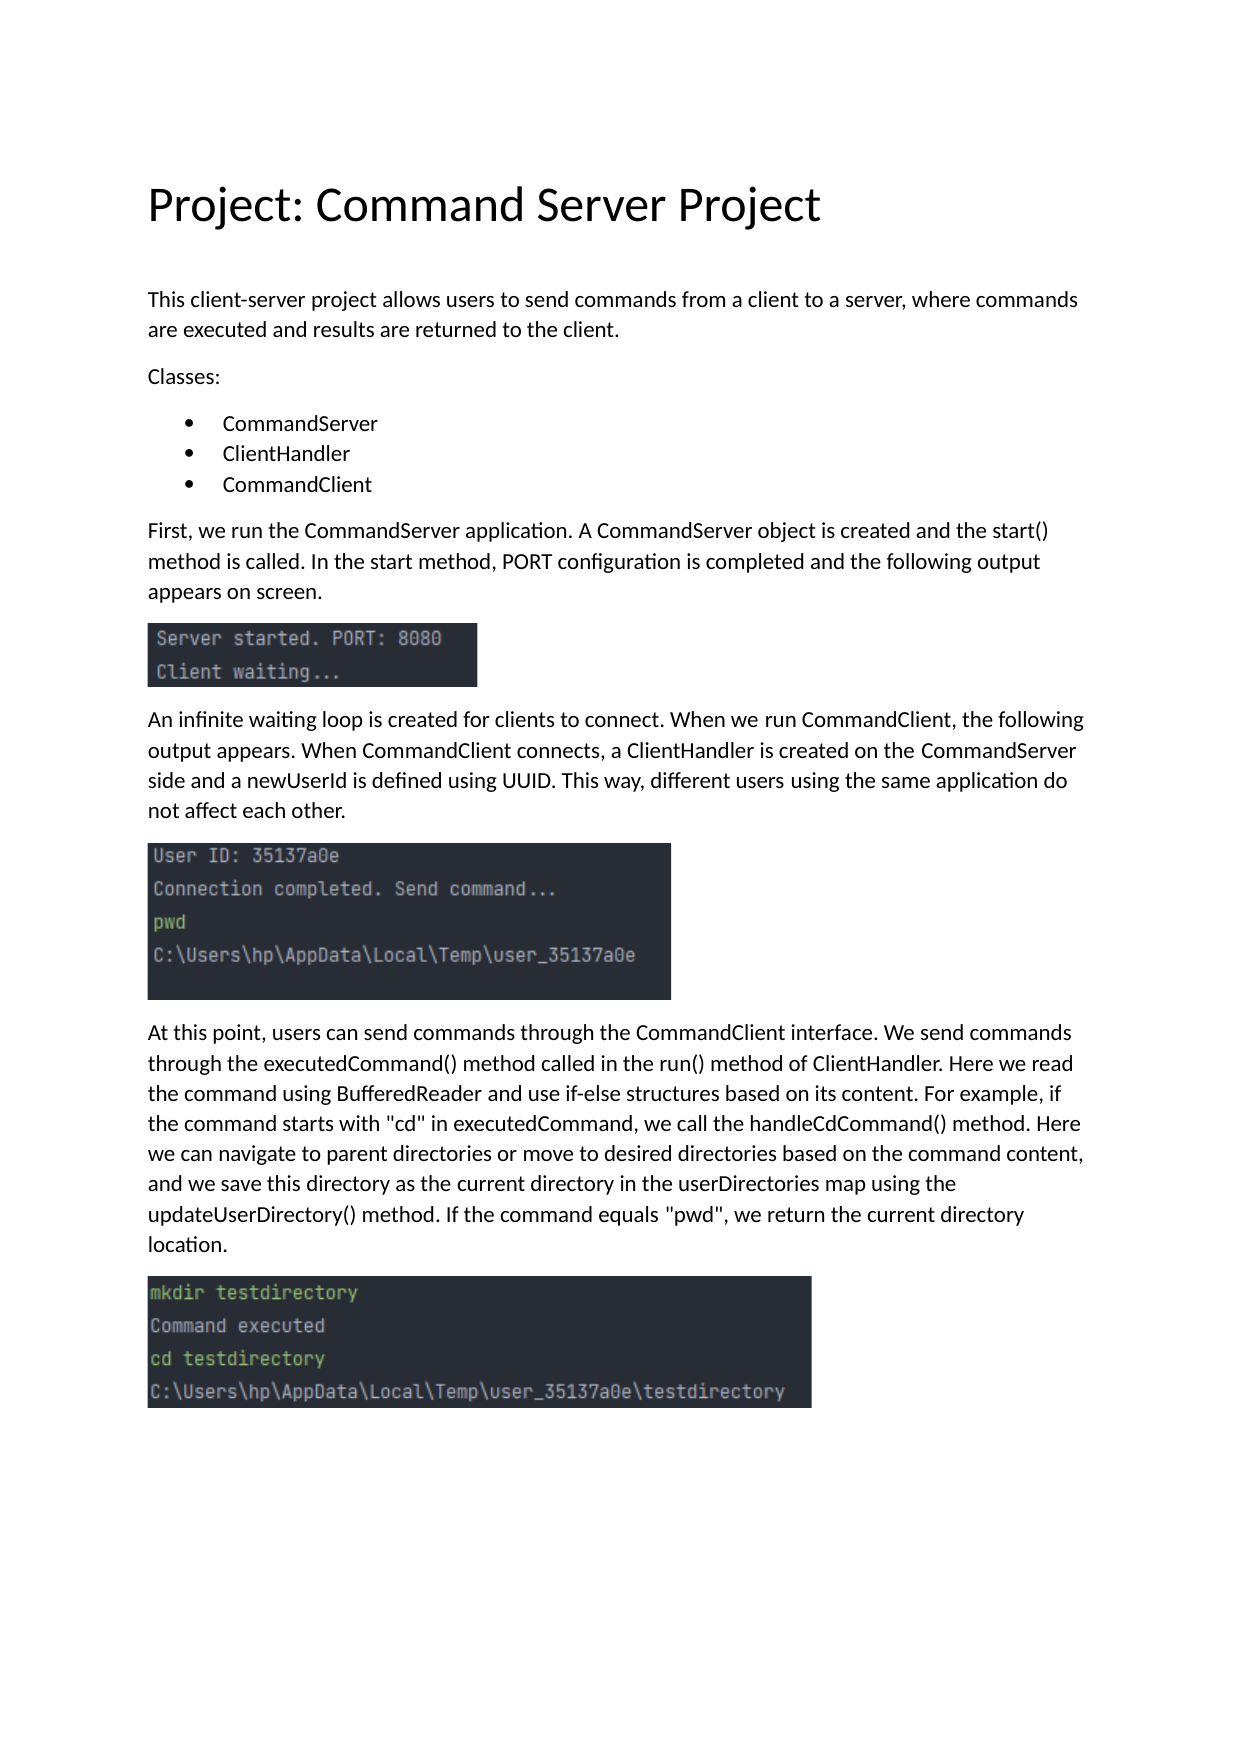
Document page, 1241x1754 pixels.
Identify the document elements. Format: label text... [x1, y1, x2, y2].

text First, we run the CommandServer application. A CommandServer object is created and the start() method is called. In the start method, PORT configuration is completed and the following output appears on screen. [148, 517, 1093, 605]
text Classes: [148, 362, 1093, 390]
subtitle Project: Command Server Project [148, 173, 1093, 234]
list ClientHandler [185, 439, 1093, 467]
text An infinite waiting loop is created for clients to connect. When we run CommandClient, the following output appears. When CommandClient connects, a ClientHandler is created on the CommandServer side and a newUserId is defined using UUID. This way, different users using the same application do not affect each other. [148, 706, 1093, 824]
list CommandClient [185, 470, 1093, 498]
picture [147, 843, 672, 1000]
text At this point, users can send commands through the CommandClient interface. We send commands through the executedCommand() method called in the run() method of ClientHandler. Here we read the command using BufferedReader and use if-else structures based on its content. For example, if the command starts with "cd" in executedCommand, we call the handleCdCommand() method. Here we can navigate to parent directories or move to desired directories based on the command content, and we save this directory as the current directory in the userDirectories map using the updateUserDirectory() method. If the command equals "pwd", we return the current directory location. [148, 1018, 1093, 1258]
text This client-server project allows users to send commands from a client to a server, where commands are executed and results are returned to the client. [148, 285, 1093, 343]
list CommandServer [185, 409, 1093, 437]
picture [147, 1276, 812, 1408]
picture [147, 623, 478, 687]
